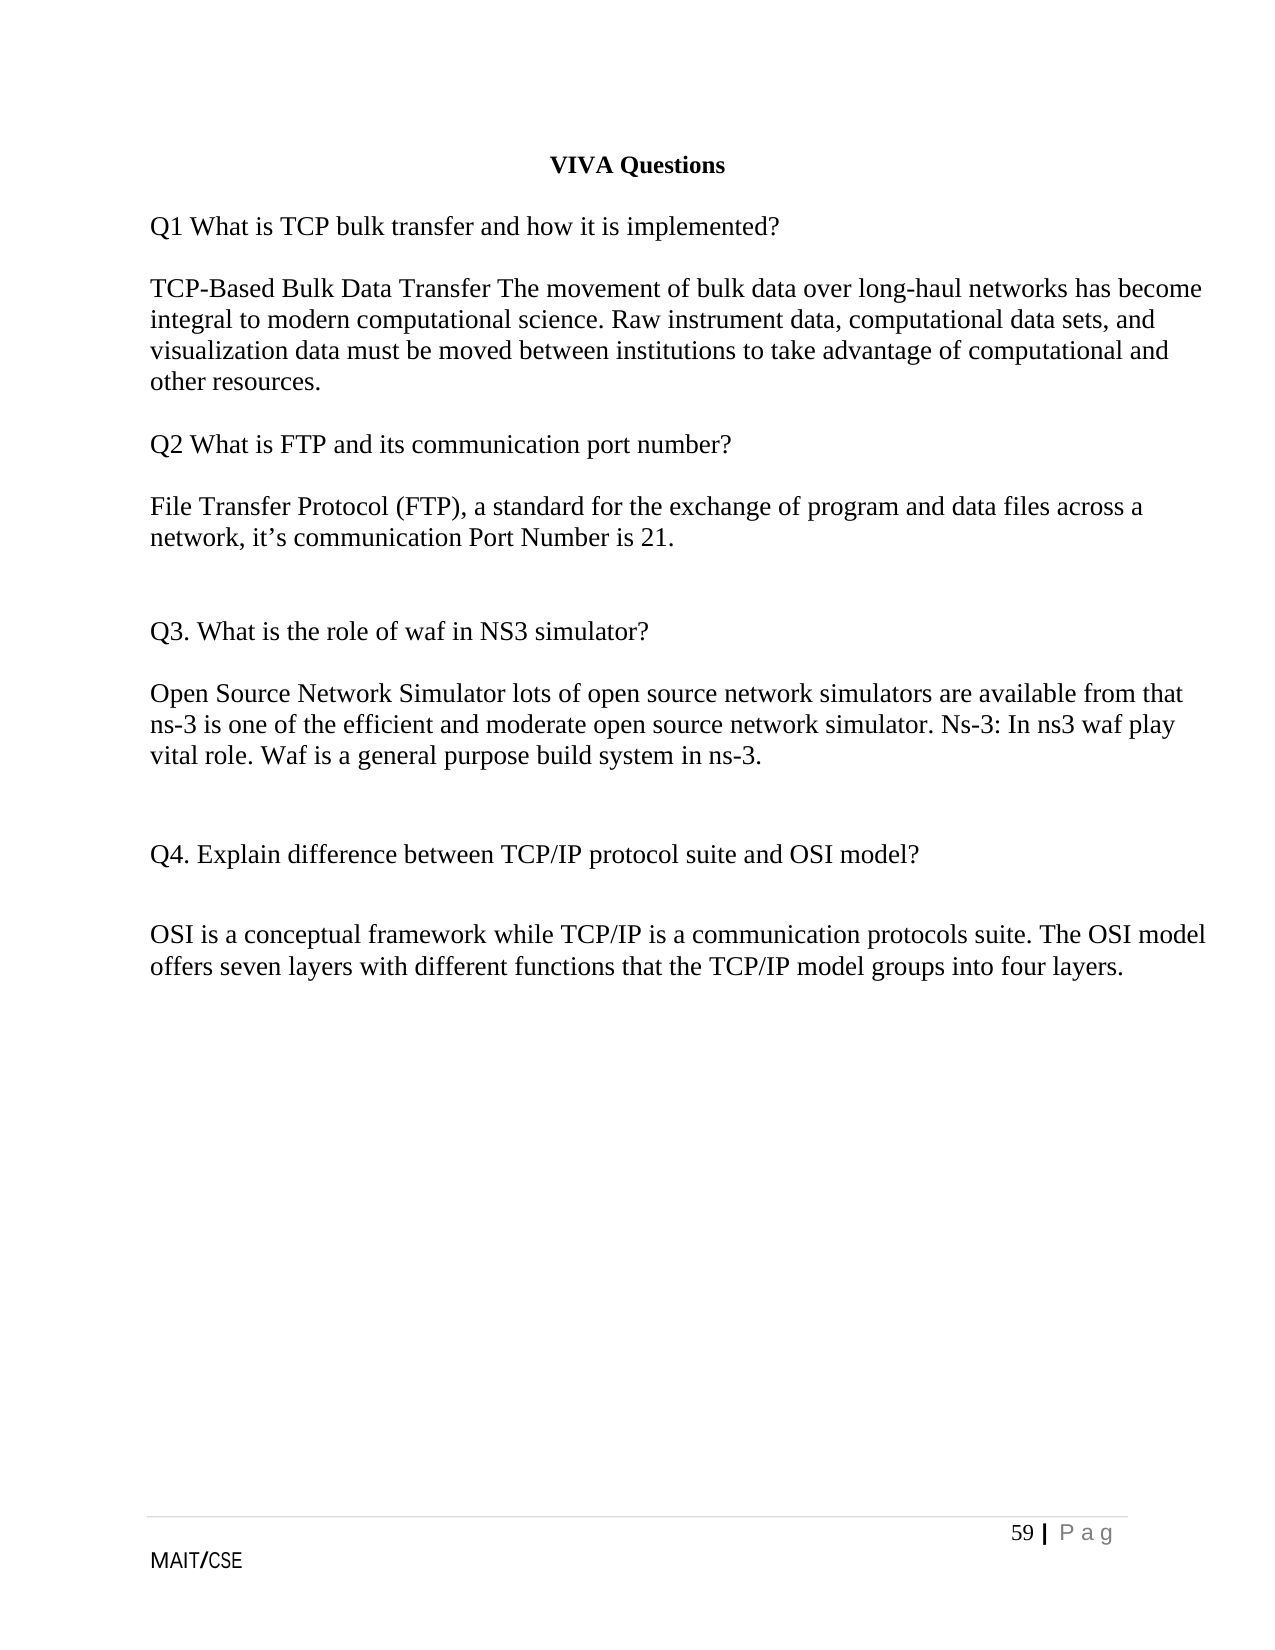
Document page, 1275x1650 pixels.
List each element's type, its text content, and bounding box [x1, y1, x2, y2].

text Q3. What is the role of waf in NS3 simulator? [150, 615, 1212, 646]
text File Transfer Protocol (FTP), a standard for the exchange of program and data files across a network, it’s communication Port Number is 21. [150, 490, 1212, 552]
subtitle VIVA Questions [348, 150, 927, 179]
text Open Source Network Simulator lots of open source network simulators are available from that ns-3 is one of the efficient and moderate open source network simulator. Ns-3: In ns3 waf play vital role. Waf is a general purpose build system in ns-3. [150, 677, 1212, 770]
text TCP-Based Bulk Data Transfer The movement of bulk data over long-haul networks has become integral to modern computational science. Raw instrument data, computational data sets, and visualization data must be moved between institutions to take advantage of computational and other resources. [150, 272, 1212, 397]
text OSI is a conceptual framework while TCP/IP is a communication protocols suite. The OSI model offers seven layers with different functions that the TCP/IP model groups into four layers. [150, 919, 1212, 981]
text Q4. Explain difference between TCP/IP protocol suite and OSI model? [150, 838, 1212, 869]
text Q1 What is TCP bulk transfer and how it is implemented? [150, 210, 1212, 241]
text Q2 What is FTP and its communication port number? [150, 428, 1212, 459]
